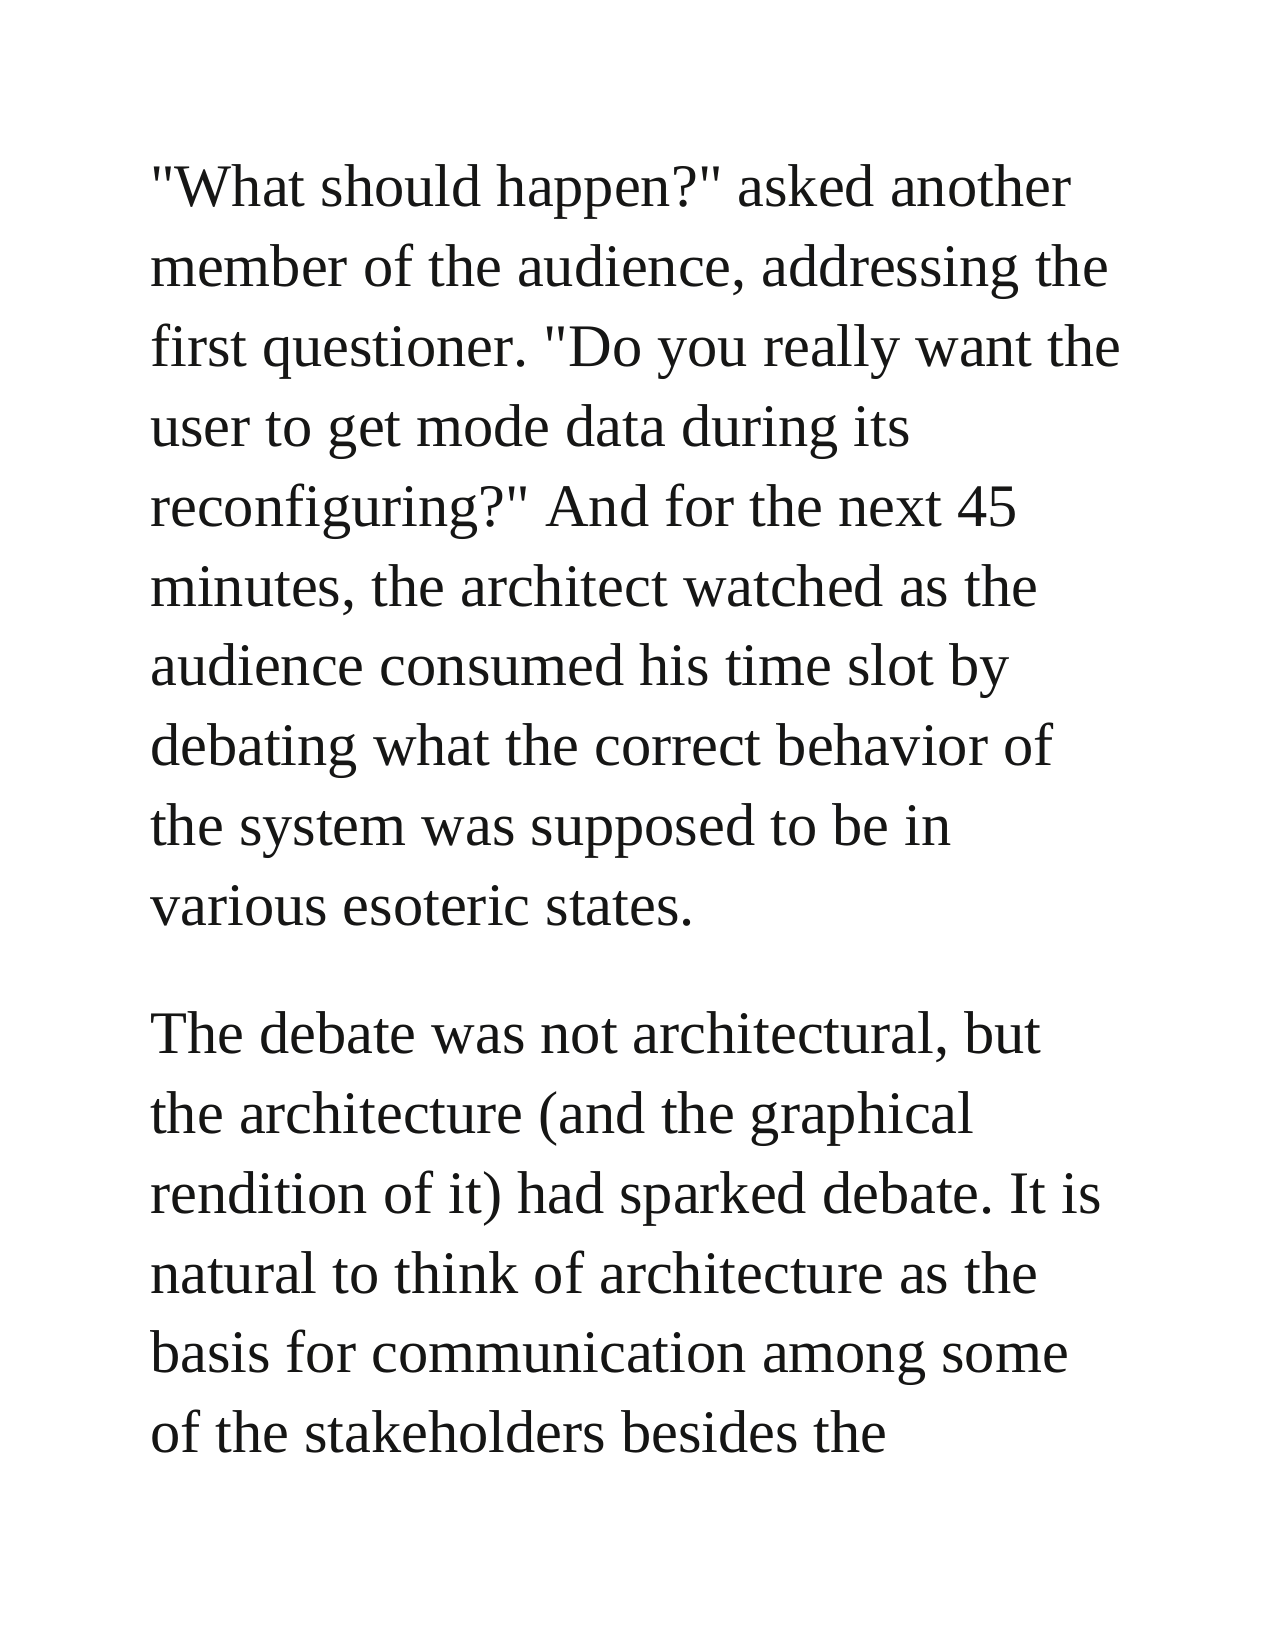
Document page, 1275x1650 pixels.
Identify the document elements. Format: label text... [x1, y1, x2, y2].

text "What should happen?" asked another member of the audience, addressing the first questioner. "Do you really want the user to get mode data during its reconfiguring?" And for the next 45 minutes, the architect watched as the audience consumed his time slot by debating what the correct behavior of the system was supposed to be in various esoteric states. [150, 150, 1125, 938]
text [150, 997, 1125, 1466]
